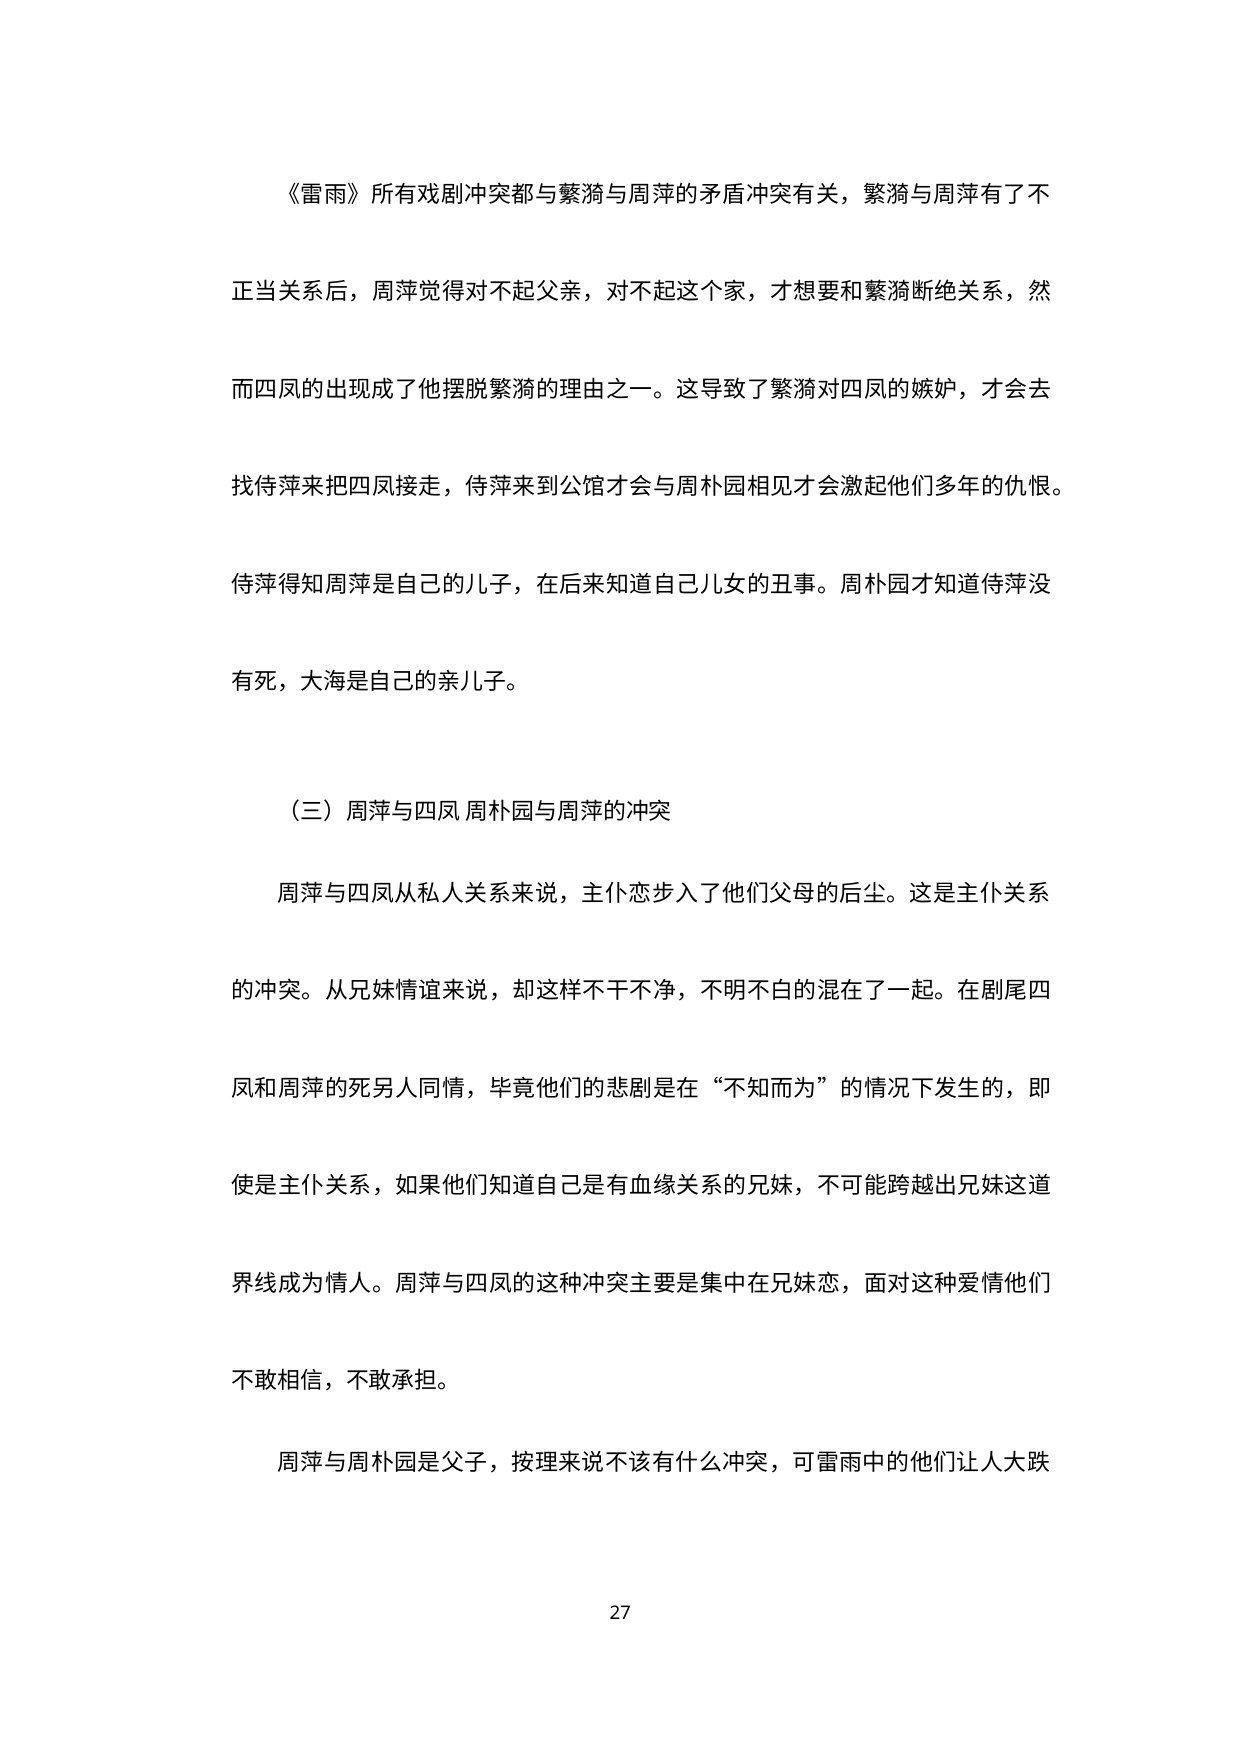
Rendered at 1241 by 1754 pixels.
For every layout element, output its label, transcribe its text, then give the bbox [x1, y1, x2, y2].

list 《雷雨》所有戏剧冲突都与蘩漪与周萍的矛盾冲突有关，繁漪与周萍有了不正当关系后，周萍觉得对不起父亲，对不起这个家，才想要和蘩漪断绝关系，然而四凤的出现成了他摆脱繁漪的理由之一。这导致了繁漪对四凤的嫉妒，才会去找侍萍来把四凤接走，侍萍来到公馆才会与周朴园相见才会激起他们多年的仇恨。侍萍得知周萍是自己的儿子，在后来知道自己儿女的丑事。周朴园才知道侍萍没有死，大海是自己的亲儿子。 [231, 160, 1053, 712]
list 周萍与四凤从私人关系来说，主仆恋步入了他们父母的后尘。这是主仆关系的冲突。从兄妹情谊来说，却这样不干不净，不明不白的混在了一起。在剧尾四凤和周萍的死另人同情，毕竟他们的悲剧是在“不知而为”的情况下发生的，即使是主仆关系，如果他们知道自己是有血缘关系的兄妹，不可能跨越出兄妹这道界线成为情人。周萍与四凤的这种冲突主要是集中在兄妹恋，面对这种爱情他们不敢相信，不敢承担。 [231, 858, 1053, 1411]
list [231, 1428, 1053, 1493]
list （三）周萍与四凤 周朴园与周萍的冲突 [231, 777, 1053, 842]
